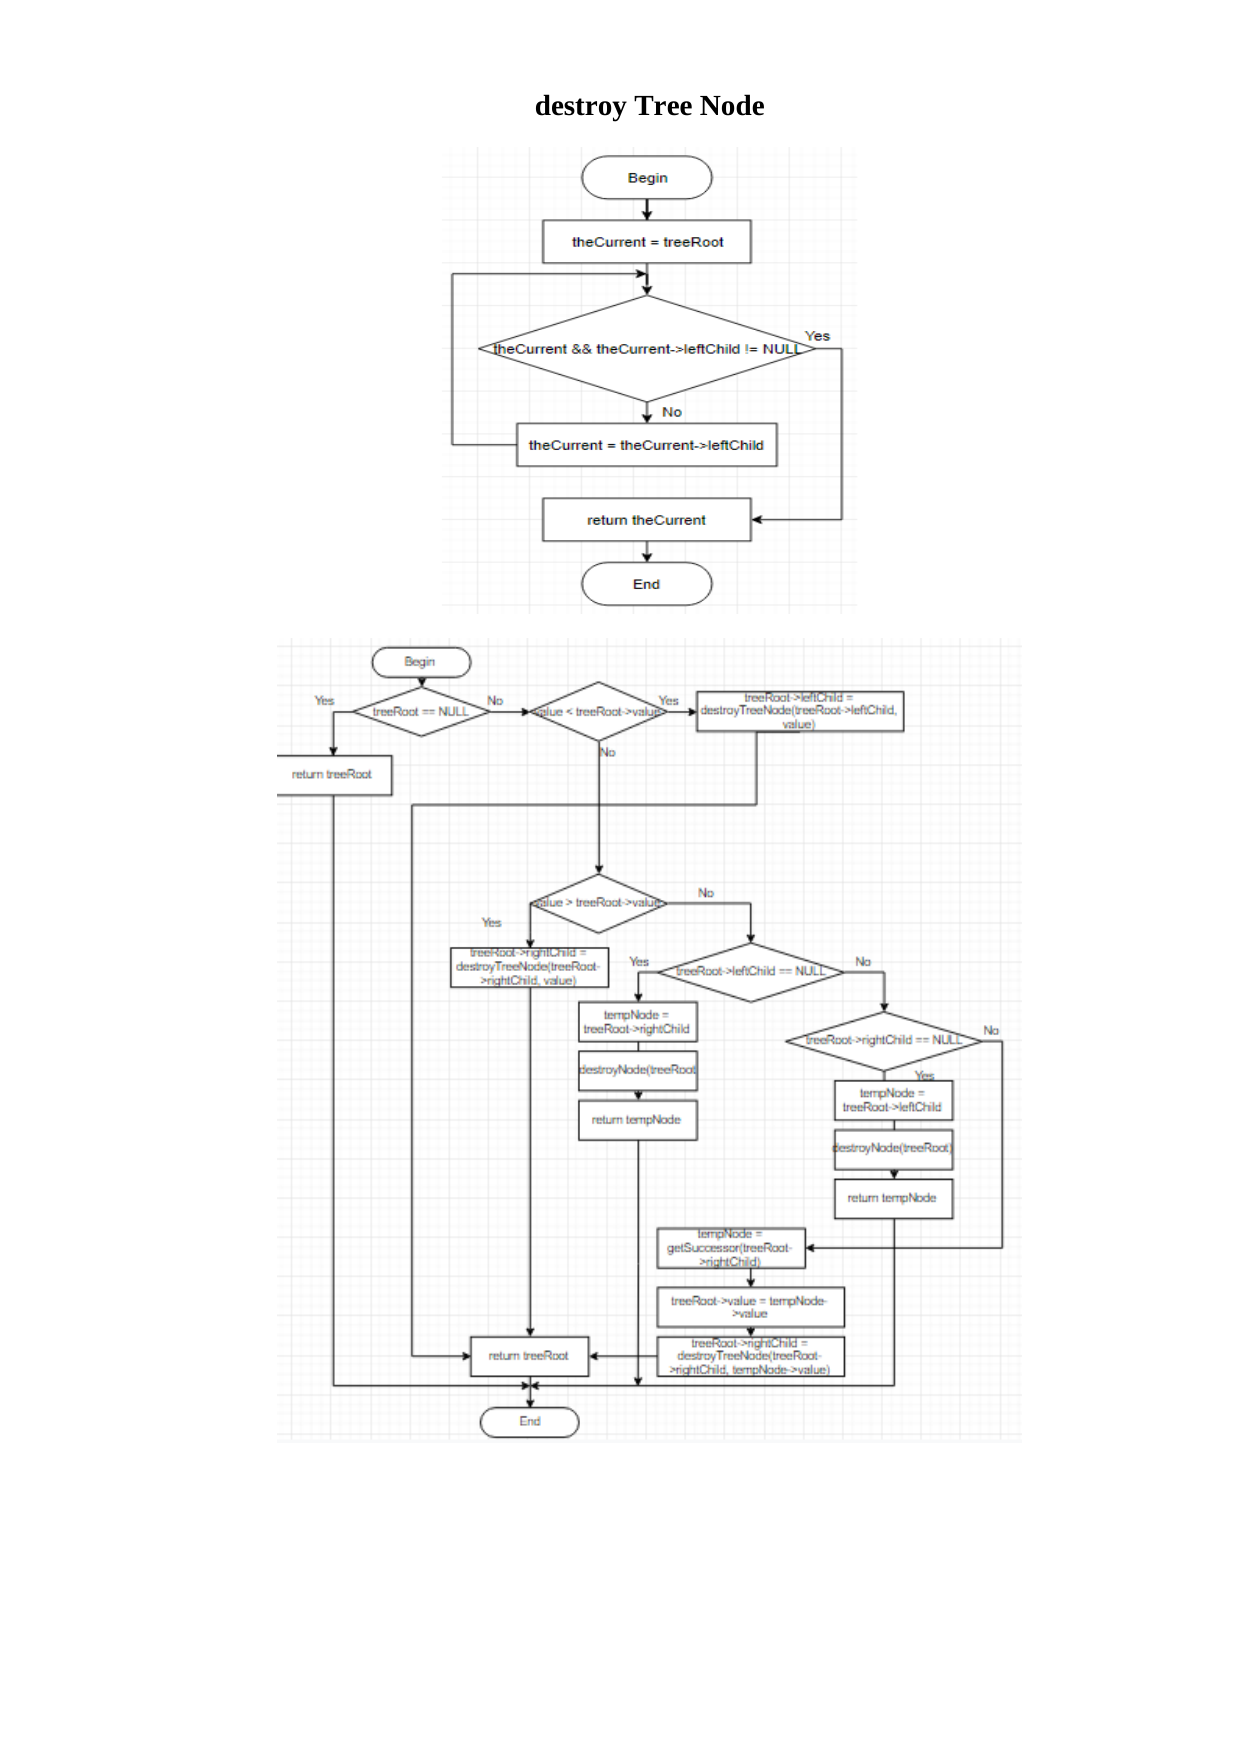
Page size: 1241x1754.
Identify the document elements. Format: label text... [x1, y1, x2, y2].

picture [441, 147, 858, 614]
picture [277, 638, 1022, 1443]
text destroy Tree Node [148, 88, 1152, 122]
